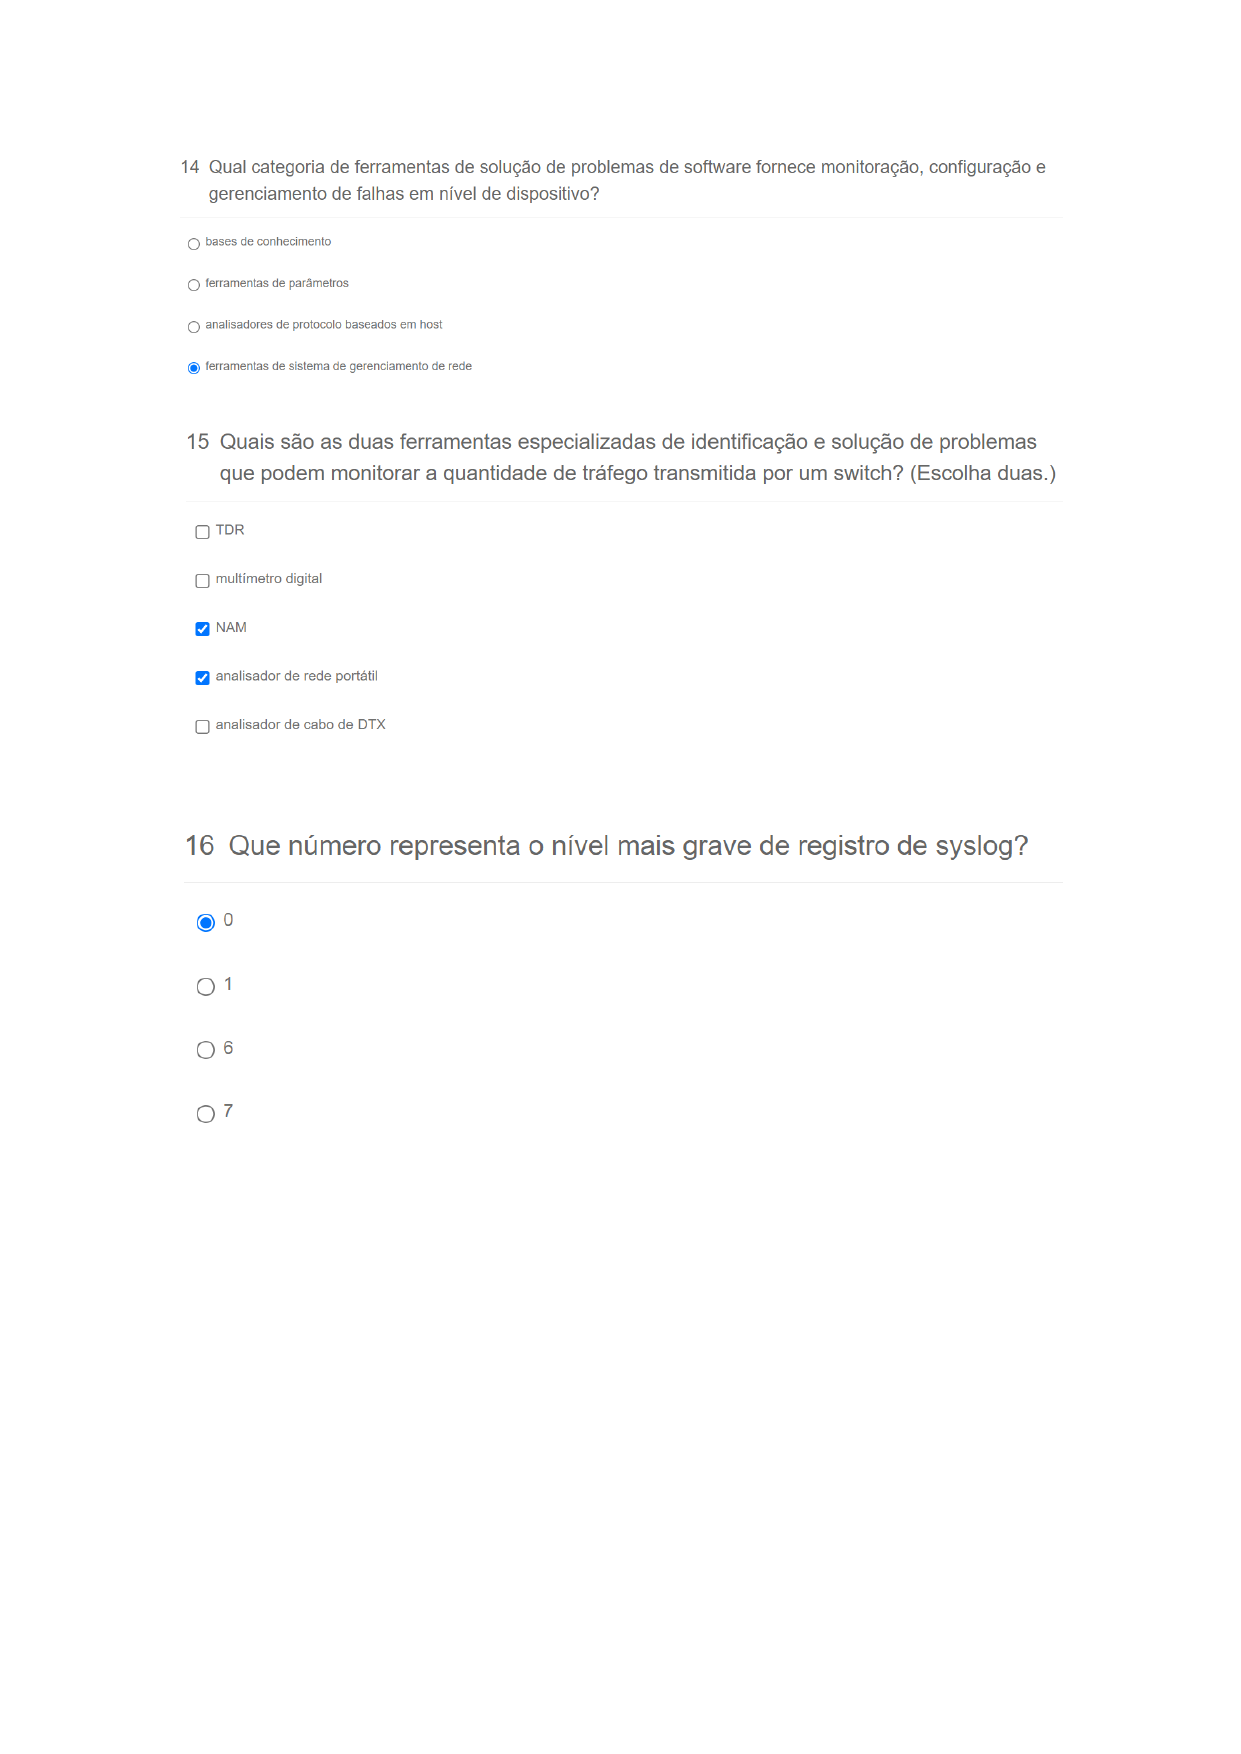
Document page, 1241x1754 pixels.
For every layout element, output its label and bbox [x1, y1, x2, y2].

picture [177, 147, 1063, 401]
picture [177, 815, 1063, 1157]
picture [177, 419, 1063, 751]
